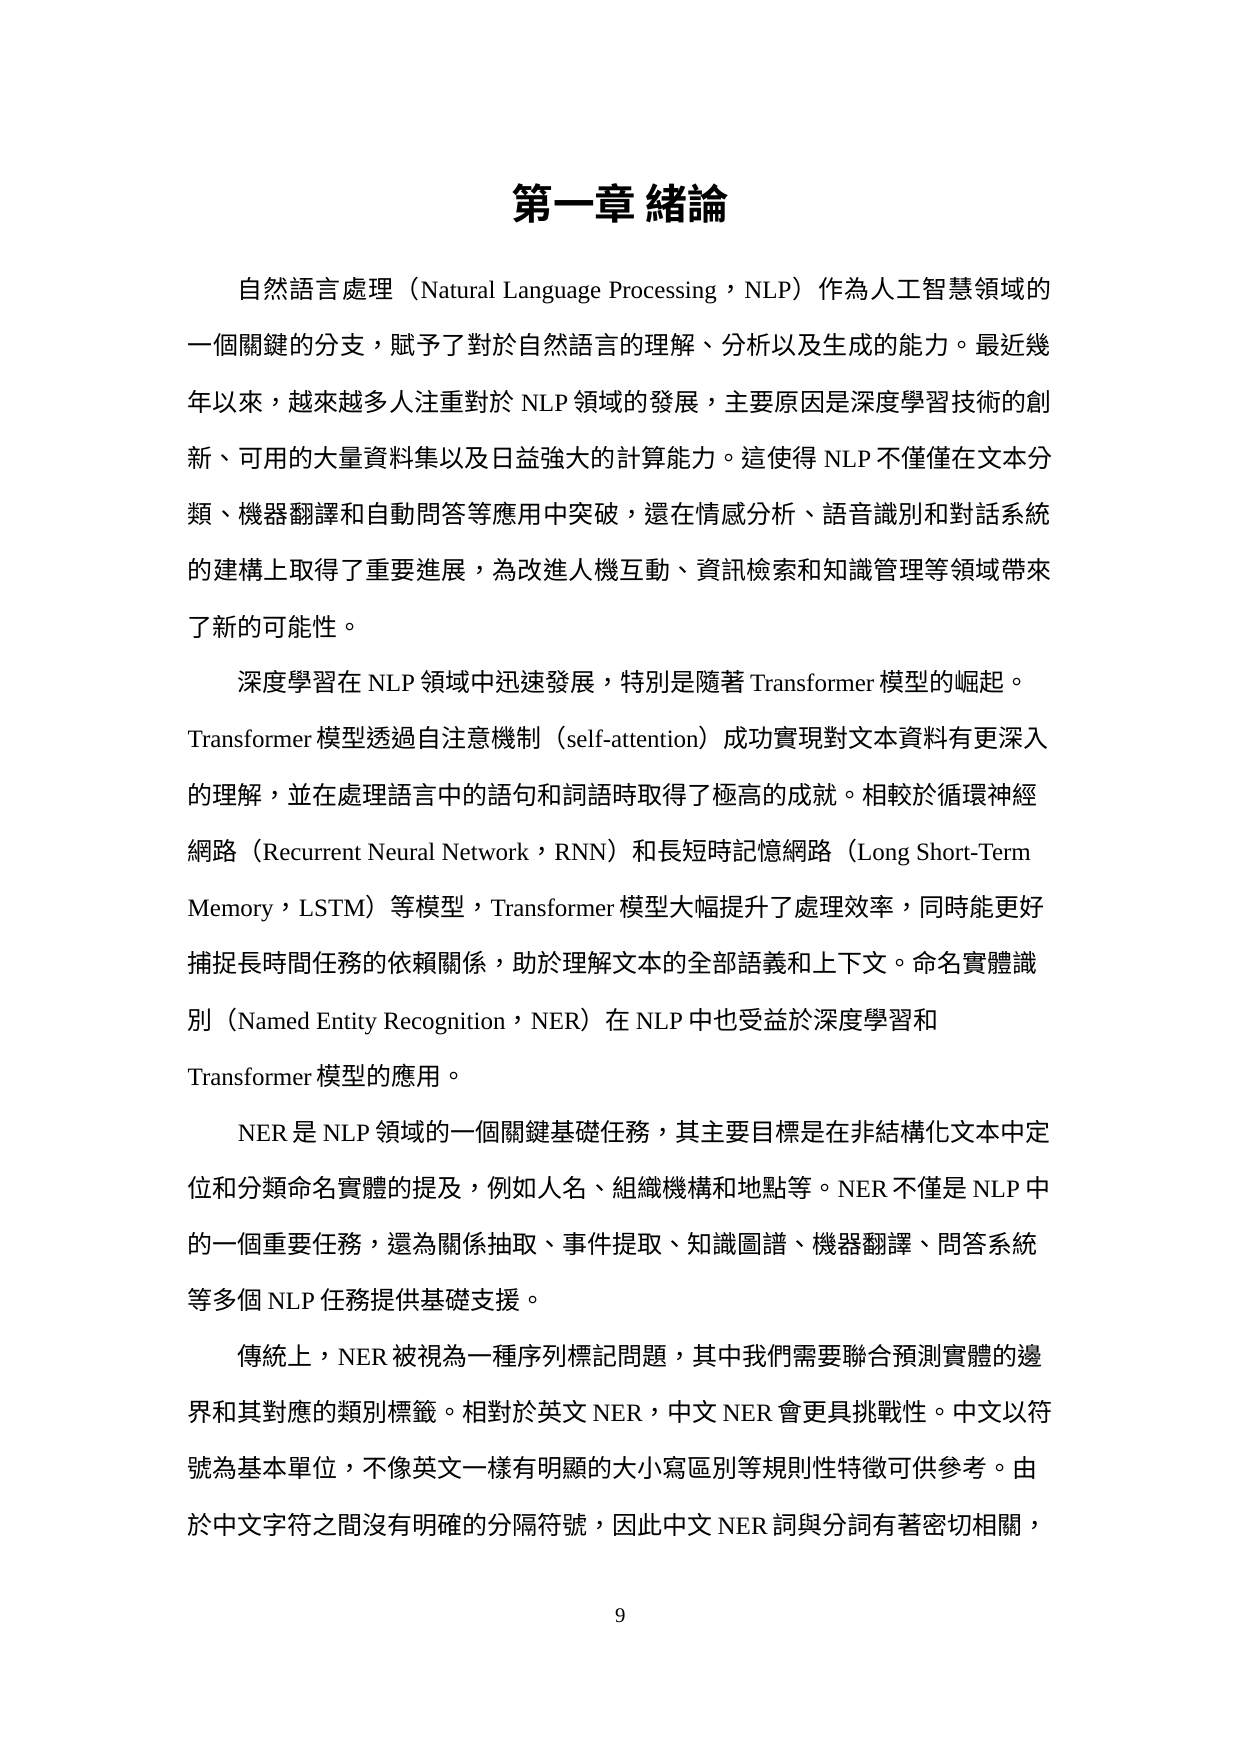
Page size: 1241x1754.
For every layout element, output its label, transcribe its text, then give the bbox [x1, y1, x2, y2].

text 深度學習在NLP領域中迅速發展，特別是隨著Transformer模型的崛起。 Transformer模型透過自注意機制（self-attention）成功實現對文本資料有更深入的理解，並在處理語言中的語句和詞語時取得了極高的成就。相較於循環神經網路（Recurrent Neural Network，RNN）和長短時記憶網路（Long Short-Term Memory，LSTM）等模型，Transformer模型大幅提升了處理效率，同時能更好捕捉長時間任務的依賴關係，助於理解文本的全部語義和上下文。命名實體識別（Named Entity Recognition，NER）在NLP中也受益於深度學習和Transformer模型的應用。 [187, 662, 1053, 1093]
text NER是NLP領域的一個關鍵基礎任務，其主要目標是在非結構化文本中定位和分類命名實體的提及，例如人名、組織機構和地點等。NER不僅是NLP中的一個重要任務，還為關係抽取、事件提取、知識圖譜、機器翻譯、問答系統等多個NLP任務提供基礎支援。 [187, 1111, 1053, 1318]
text 自然語言處理（Natural Language Processing，NLP）作為人工智慧領域的一個關鍵的分支，賦予了對於自然語言的理解、分析以及生成的能力。最近幾年以來，越來越多人注重對於NLP領域的發展，主要原因是深度學習技術的創新、可用的大量資料集以及日益強大的計算能力。這使得NLP不僅僅在文本分類、機器翻譯和自動問答等應用中突破，還在情感分析、語音識別和對話系統的建構上取得了重要進展，為改進人機互動、資訊檢索和知識管理等領域帶來了新的可能性。 [187, 269, 1053, 644]
text 第一章 緒論 [187, 164, 1053, 239]
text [187, 1336, 1053, 1542]
